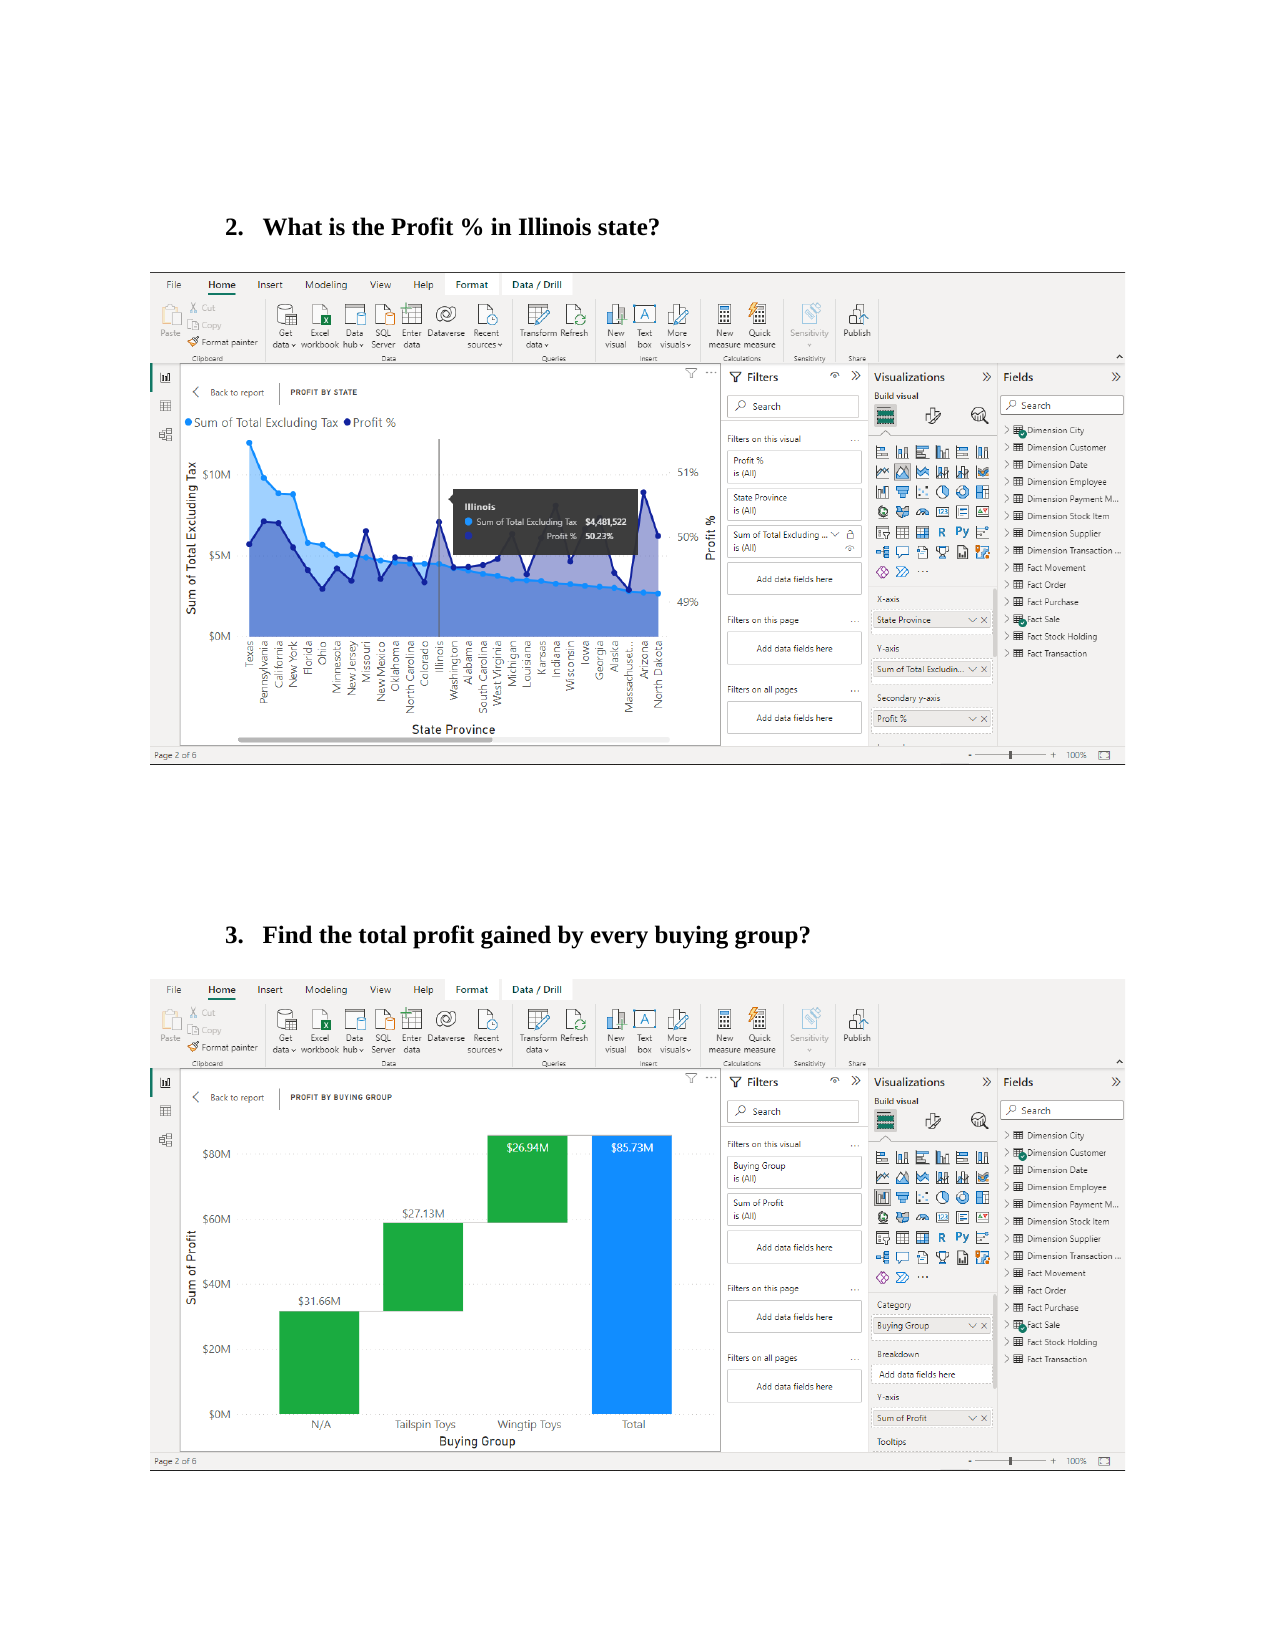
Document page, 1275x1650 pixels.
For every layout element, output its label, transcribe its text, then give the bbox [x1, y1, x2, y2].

picture [150, 979, 1125, 1471]
picture [150, 272, 1125, 765]
list What is the Profit % in Illinois state? [225, 212, 1125, 241]
list Find the total profit gained by every buying group? [225, 920, 1125, 948]
